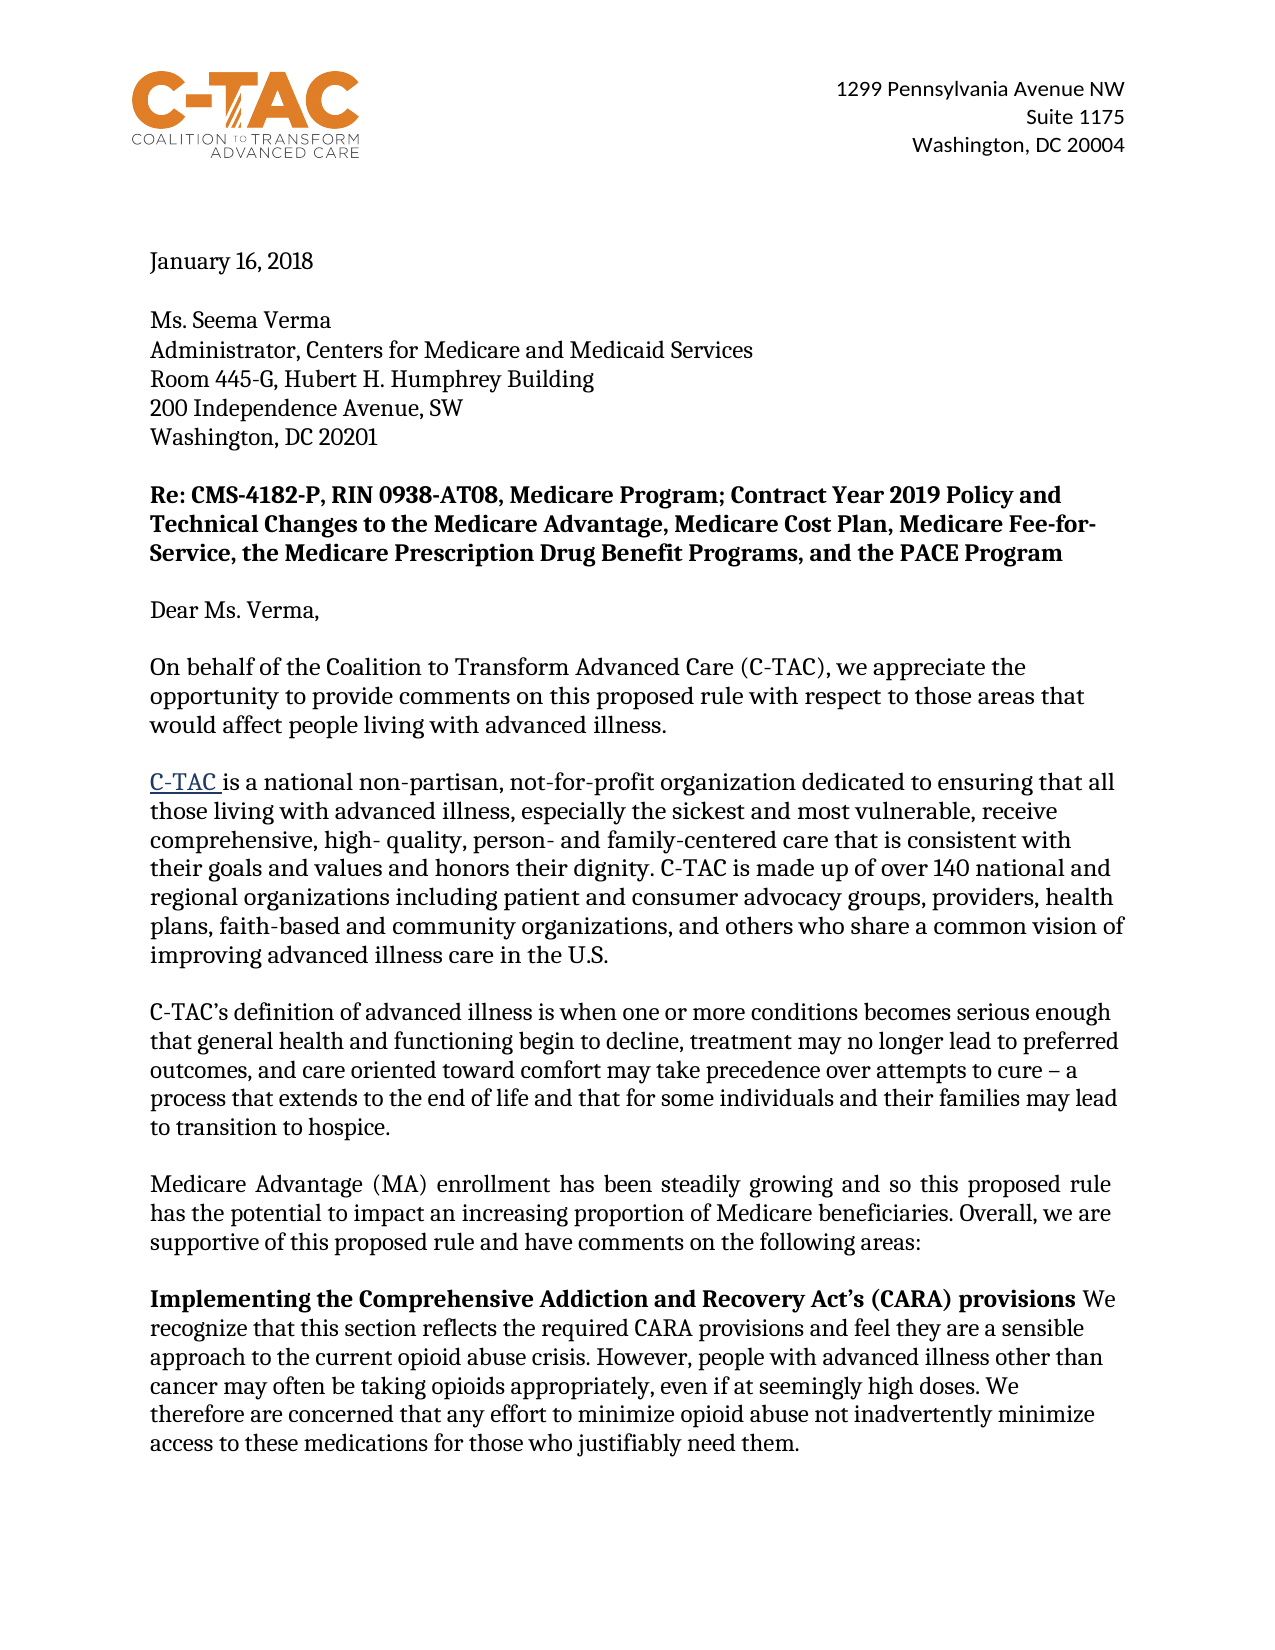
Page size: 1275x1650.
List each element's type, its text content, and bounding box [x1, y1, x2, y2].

text Implementing the Comprehensive Addiction and Recovery Act’s (CARA) provisions We recognize that this section reflects the required CARA provisions and feel they are a sensible approach to the current opioid abuse crisis. However, people with advanced illness other than cancer may often be taking opioids appropriately, even if at seemingly high doses. We therefore are concerned that any effort to minimize opioid abuse not inadvertently minimize access to these medications for those who justifiably need them. [150, 1285, 1118, 1458]
text C-TAC’s definition of advanced illness is when one or more conditions becomes serious enough that general health and functioning begin to decline, treatment may no longer lead to preferred outcomes, and care oriented toward comfort may take precedence over attempts to cure – a process that extends to the end of life and that for some individuals and their families may lead to transition to hospice. [150, 998, 1129, 1142]
text January 16, 2018 Ms. Seema Verma [150, 218, 340, 334]
text 1299 Pennsylvania Avenue NW [836, 76, 1139, 102]
text On behalf of the Coalition to Transform Advanced Care (C-TAC), we appreciate the opportunity to provide comments on this proposed rule with respect to those areas that would affect people living with advanced illness. [150, 653, 1139, 739]
text Administrator, Centers for Medicare and Medicaid Services Room 445-G, Hubert H. Humphrey Building [150, 335, 778, 393]
text Dear Ms. Verma, [150, 596, 1139, 624]
text Washington, DC 20004 [912, 131, 1139, 158]
text Suite 1175 [1026, 103, 1139, 130]
picture [113, 54, 378, 175]
text Medicare Advantage (MA) enrollment has been steadily growing and so this proposed rule has the potential to impact an increasing proportion of Medicare beneficiaries. Overall, we are supportive of this proposed rule and have comments on the following areas: [150, 1170, 1112, 1257]
subtitle Re: CMS-4182-P, RIN 0938-AT08, Medicare Program; Contract Year 2019 Policy and Technical Changes to the Medicare Advantage, Medicare Cost Plan, Medicare Fee-for- Service, the Medicare Prescription Drug Benefit Programs, and the PACE Program [150, 481, 1121, 567]
text 200 Independence Avenue, SW Washington, DC 20201 [150, 393, 482, 451]
text C-TAC is a national non-partisan, not-for-profit organization dedicated to ensuring that all those living with advanced illness, especially the sickest and most vulnerable, receive comprehensive, high- quality, person- and family-centered care that is consistent with their goals and values and honors their dignity. C-TAC is made up of over 140 national and regional organizations including patient and consumer advocacy groups, providers, health plans, faith-based and community organizations, and others who share a common vision of improving advanced illness care in the U.S. [150, 768, 1126, 969]
